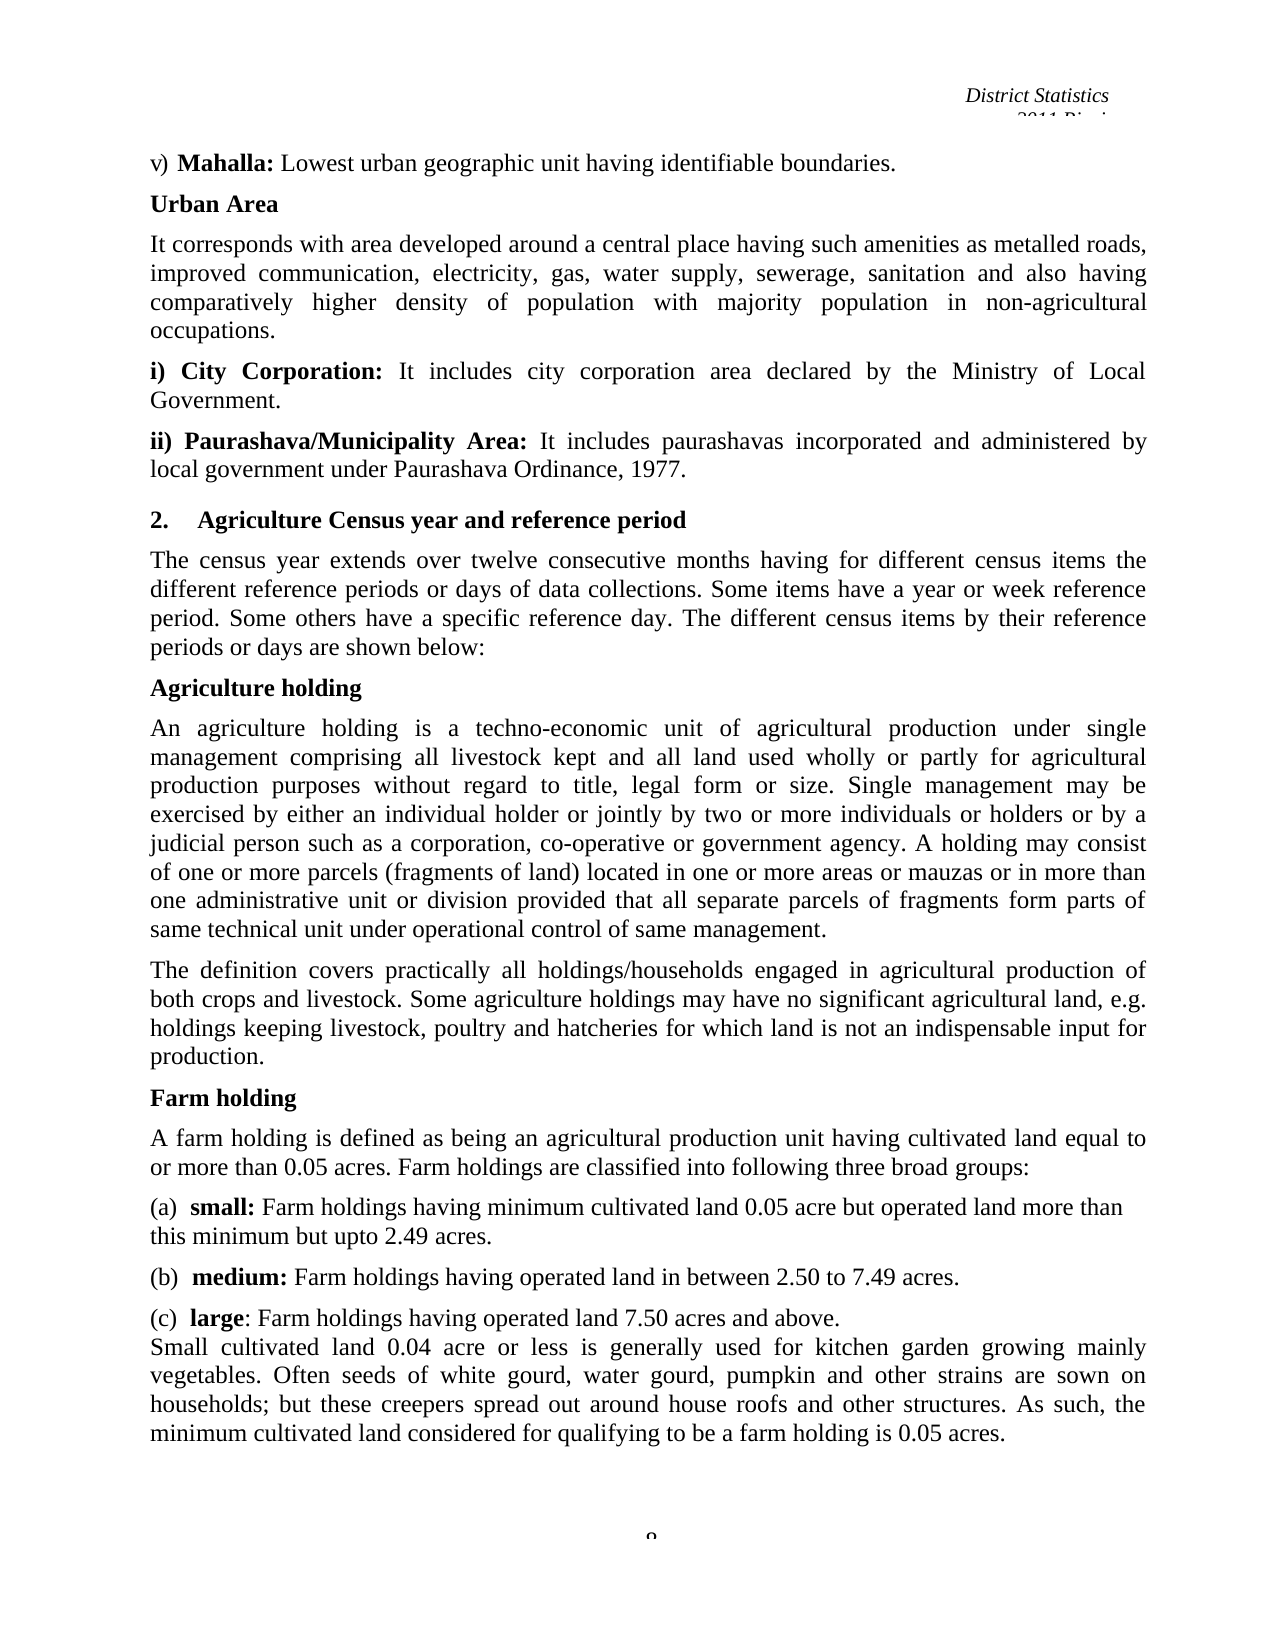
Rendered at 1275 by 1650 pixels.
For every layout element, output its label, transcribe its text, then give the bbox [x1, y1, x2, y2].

text The definition covers practically all holdings/households engaged in agricultural production of both crops and livestock. Some agriculture holdings may have no significant agricultural land, e.g. holdings keeping livestock, poultry and hatcheries for which land is not an indispensable input for production. [150, 955, 1147, 1070]
text An agriculture holding is a techno-economic unit of agricultural production under single management comprising all livestock kept and all land used wholly or partly for agricultural production purposes without regard to title, legal form or size. Single management may be exercised by either an individual holder or jointly by two or more individuals or holders or by a judicial person such as a corporation, co-operative or government agency. A holding may consist of one or more parcels (fragments of land) located in one or more areas or mauzas or in more than one administrative unit or division provided that all separate parcels of fragments form parts of same technical unit under operational control of same management. [150, 713, 1147, 943]
text The census year extends over twelve consecutive months having for different census items the different reference periods or days of data collections. Some items have a year or week reference period. Some others have a specific reference day. The different census items by their reference periods or days are shown below: [150, 546, 1147, 661]
list medium: Farm holdings having operated land in between 2.50 to 7.49 acres. [150, 1262, 1183, 1291]
text Small cultivated land 0.04 acre or less is generally used for kitchen garden growing mainly vegetables. Often seeds of white gourd, water gourd, pumpkin and other strains are sown on households; but these creepers spread out around house roofs and other structures. As such, the minimum cultivated land considered for qualifying to be a farm holding is 0.05 acres. [150, 1332, 1148, 1447]
text It corresponds with area developed around a central place having such amenities as metalled roads, improved communication, electricity, gas, water supply, sewerage, sanitation and also having comparatively higher density of population with majority population in non-agricultural occupations. [150, 229, 1148, 344]
list large: Farm holdings having operated land 7.50 acres and above. [150, 1303, 1183, 1332]
list City Corporation: It includes city corporation area declared by the Ministry of Local Government. [150, 356, 1147, 414]
list small: Farm holdings having minimum cultivated land 0.05 acre but operated land more than this minimum but upto 2.49 acres. [150, 1192, 1129, 1250]
subtitle Urban Area [150, 189, 1183, 218]
list Paurashava/Municipality Area: It includes paurashavas incorporated and administered by local government under Paurashava Ordinance, 1977. [150, 426, 1148, 483]
list Mahalla: Lowest urban geographic unit having identifiable boundaries. [150, 148, 1183, 176]
text A farm holding is defined as being an agricultural production unit having cultivated land equal to or more than 0.05 acres. Farm holdings are classified into following three broad groups: [150, 1123, 1148, 1180]
subtitle Agriculture Census year and reference period [150, 505, 1183, 534]
subtitle Agriculture holding [150, 673, 1183, 702]
subtitle Farm holding [150, 1083, 1183, 1111]
